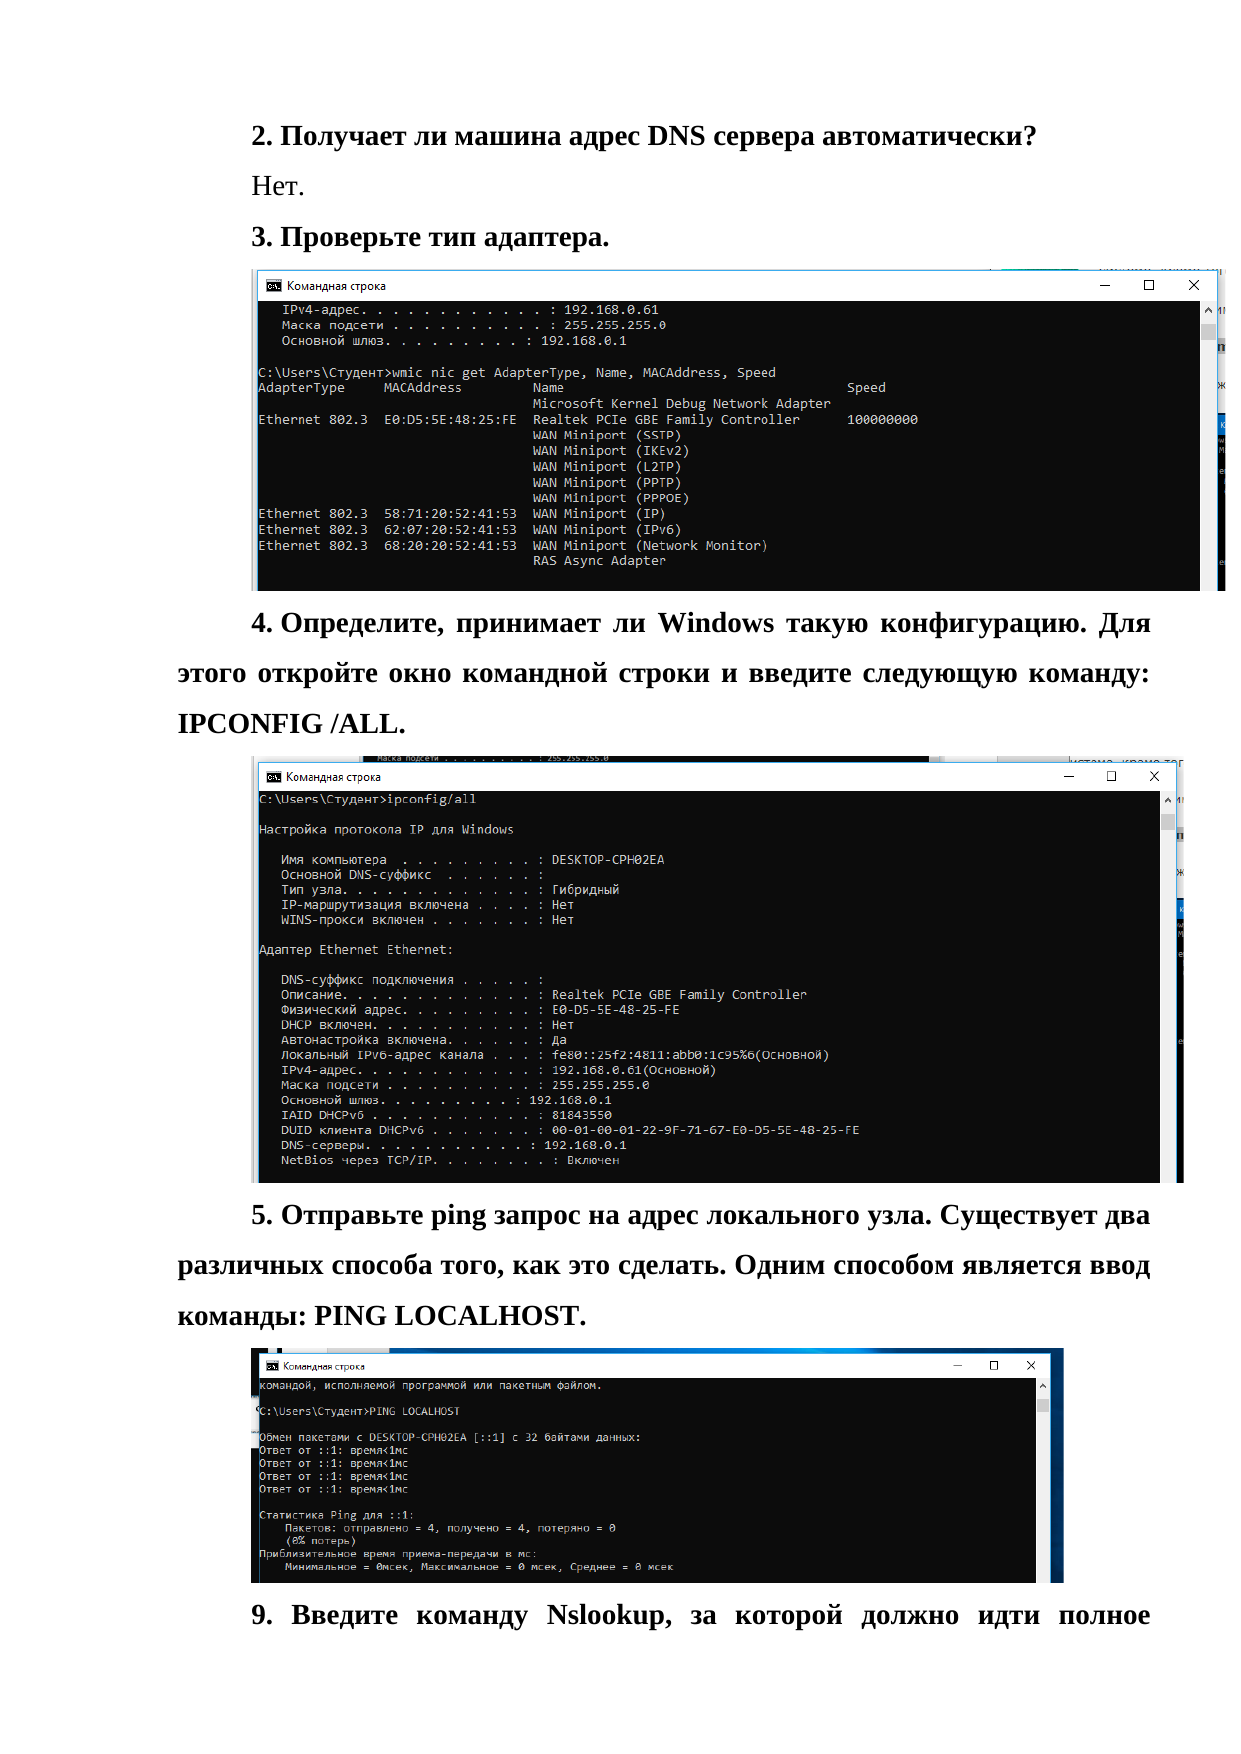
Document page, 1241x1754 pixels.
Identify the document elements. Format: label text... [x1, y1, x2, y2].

text 4. Определите, принимает ли Windows такую конфигурацию. Для этого откройте окно командной строки и введите следующую команду: IPCONFIG /ALL. [177, 605, 1152, 739]
text 5. Отправьте ping запрос на адрес локального узла. Существует два различных способа того, как это сделать. Одним способом является ввод команды: PING LOCALHOST. [177, 1197, 1152, 1331]
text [177, 1597, 1152, 1631]
text 3. Проверьте тип адаптера. [177, 219, 1152, 252]
picture [251, 1348, 1064, 1583]
picture [251, 756, 1184, 1183]
text Нет. [177, 168, 1152, 202]
text 2. Получает ли машина адрес DNS сервера автоматически? [177, 118, 1152, 152]
picture [251, 269, 1226, 591]
